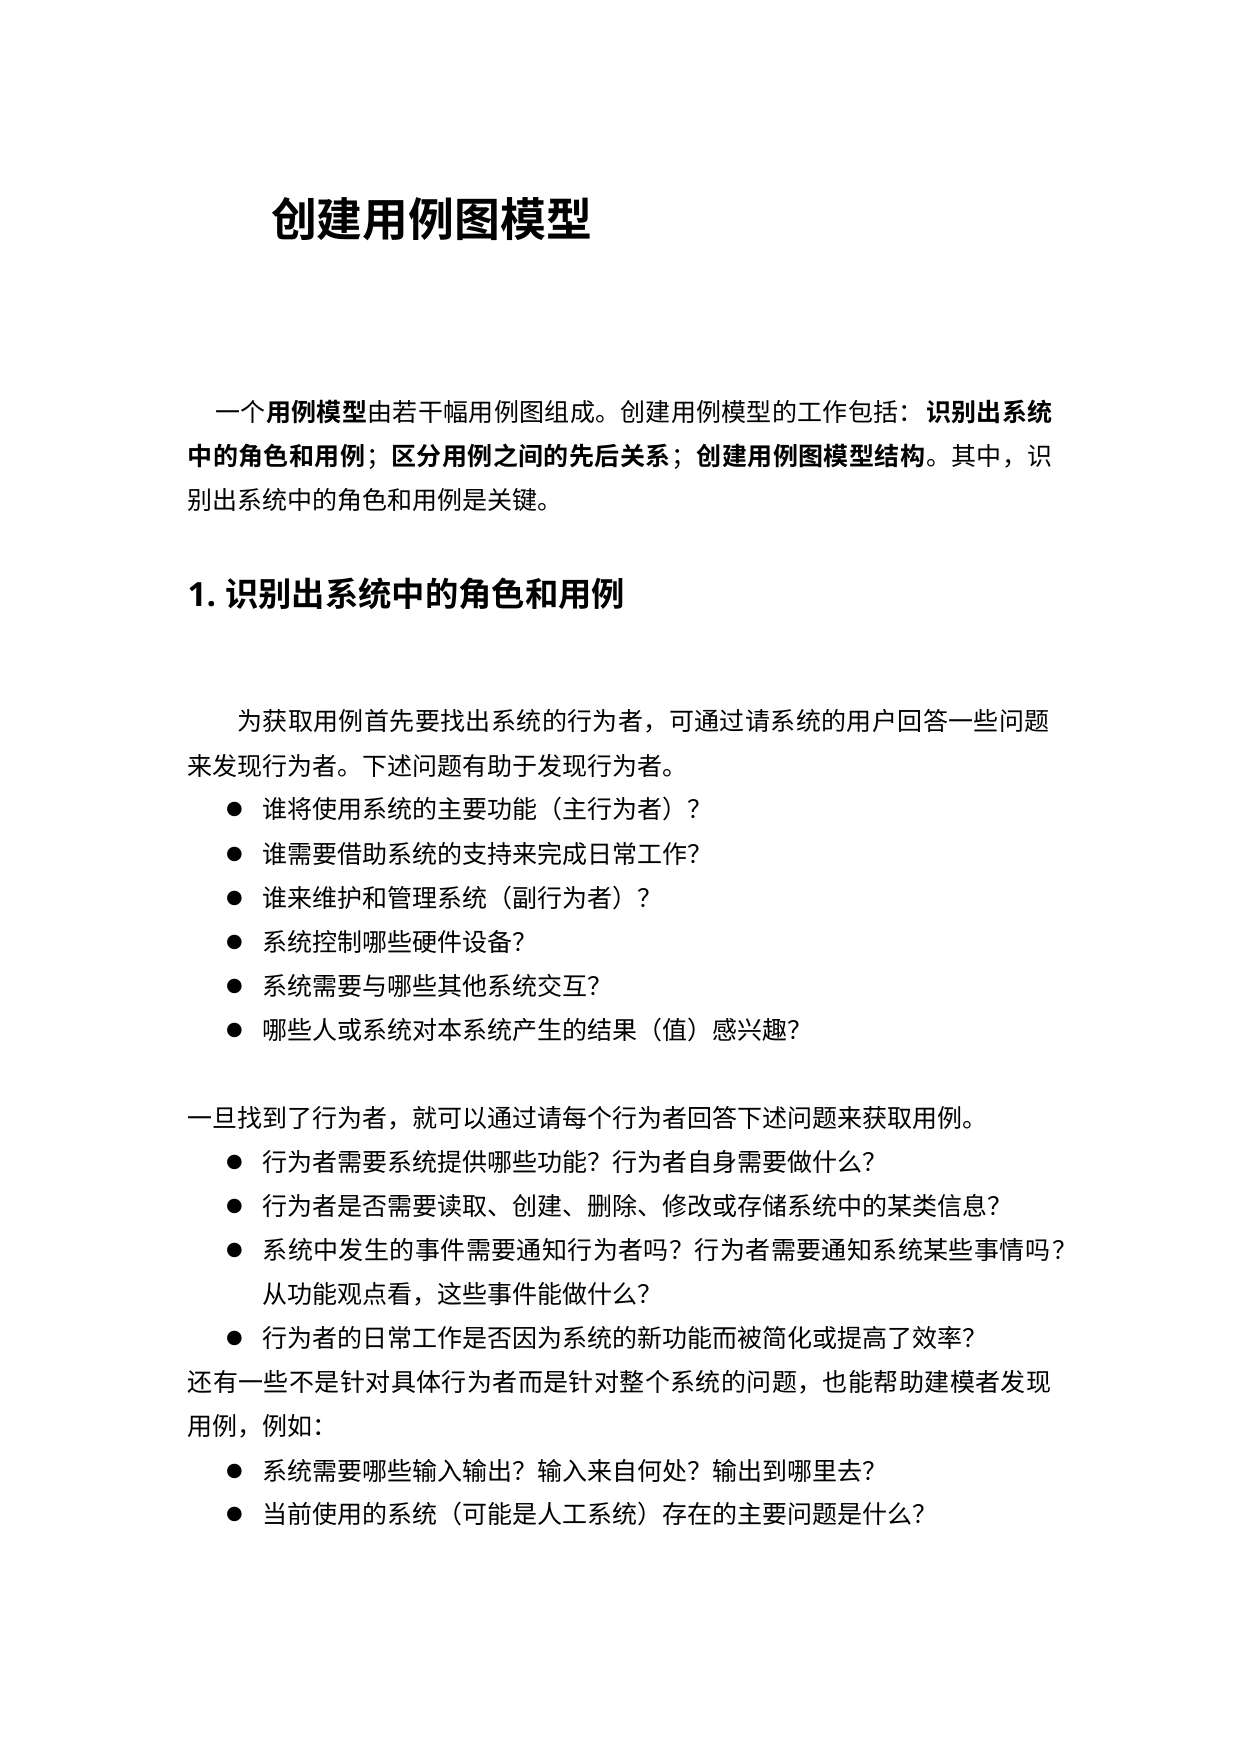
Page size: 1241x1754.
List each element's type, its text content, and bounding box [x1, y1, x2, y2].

list 谁来维护和管理系统（副行为者）？ [225, 874, 1053, 918]
list 系统中发生的事件需要通知行为者吗？行为者需要通知系统某些事情吗？从功能观点看，这些事件能做什么？ [225, 1227, 1053, 1315]
list 行为者是否需要读取、创建、删除、修改或存储系统中的某类信息？ [225, 1183, 1053, 1227]
list 谁需要借助系统的支持来完成日常工作？ [225, 830, 1053, 874]
text 还有一些不是针对具体行为者而是针对整个系统的问题，也能帮助建模者发现用例，例如： [187, 1359, 1053, 1447]
text 一旦找到了行为者，就可以通过请每个行为者回答下述问题来获取用例。 [187, 1094, 1053, 1139]
list 系统需要与哪些其他系统交互？ [225, 962, 1053, 1006]
list 行为者需要系统提供哪些功能？行为者自身需要做什么？ [225, 1139, 1053, 1183]
list 行为者的日常工作是否因为系统的新功能而被简化或提高了效率？ [225, 1315, 1053, 1359]
subtitle 1. 识别出系统中的角色和用例 [187, 547, 1053, 636]
list 谁将使用系统的主要功能（主行为者）？ [225, 786, 1053, 830]
list 系统控制哪些硬件设备？ [225, 918, 1053, 962]
text 一个用例模型由若干幅用例图组成。创建用例模型的工作包括：识别出系统中的角色和用例；区分用例之间的先后关系；创建用例图模型结构。其中，识别出系统中的角色和用例是关键。 [187, 388, 1053, 520]
list 当前使用的系统（可能是人工系统）存在的主要问题是什么？ [225, 1491, 1053, 1535]
list 哪些人或系统对本系统产生的结果（值）感兴趣？ [225, 1006, 1053, 1051]
subtitle 创建用例图模型 [187, 172, 1053, 260]
list 系统需要哪些输入输出？输入来自何处？输出到哪里去？ [225, 1447, 1053, 1491]
text 为获取用例首先要找出系统的行为者，可通过请系统的用户回答一些问题来发现行为者。下述问题有助于发现行为者。 [187, 698, 1053, 786]
